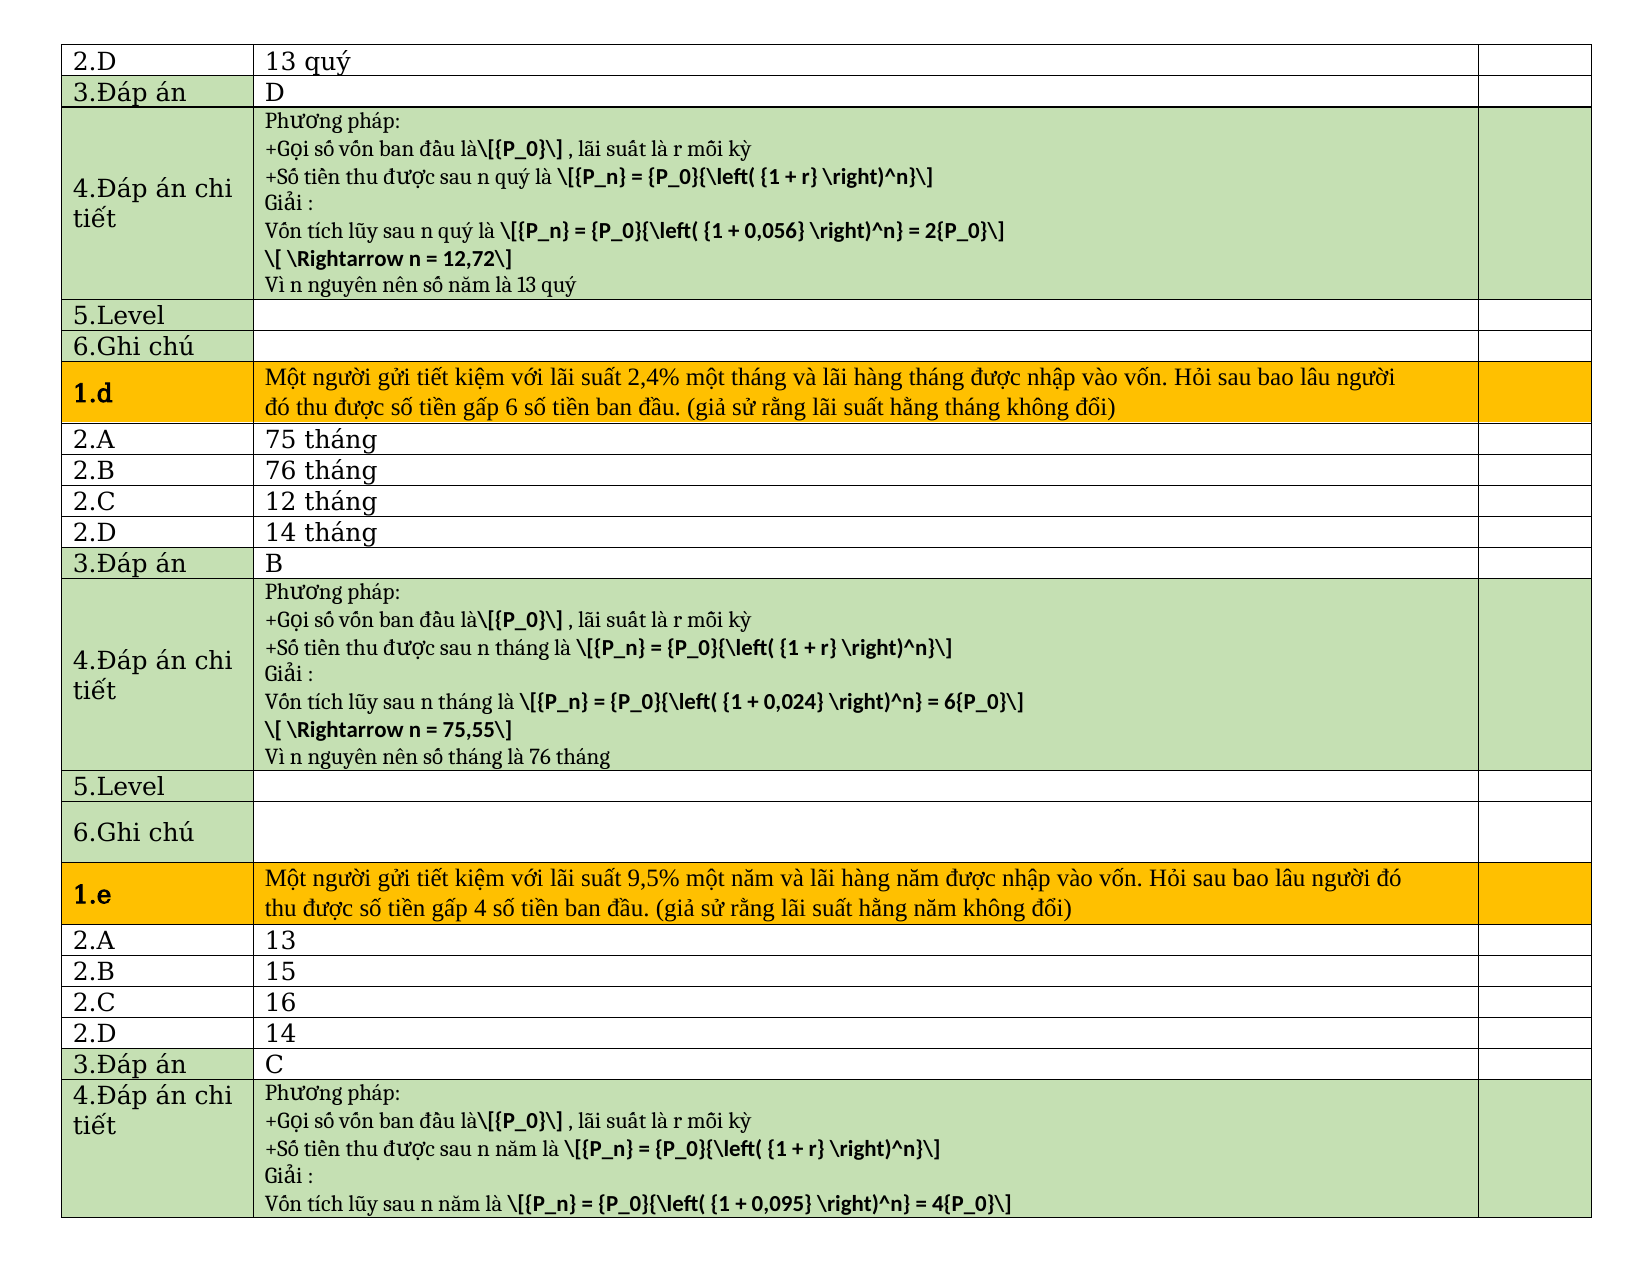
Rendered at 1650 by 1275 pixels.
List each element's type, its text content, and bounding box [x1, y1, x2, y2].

table_cell 3.Đáp án [62, 1049, 253, 1079]
table_cell [1479, 802, 1591, 862]
table_cell [254, 300, 1478, 330]
table_cell [1479, 424, 1591, 453]
table_cell D [254, 76, 1478, 106]
table_cell 12 tháng [254, 486, 1478, 516]
table_cell 16 [254, 987, 1478, 1017]
table_cell 13 quý [254, 45, 1478, 75]
table_cell [1479, 76, 1591, 106]
table_cell [254, 771, 1478, 801]
table_cell [1479, 45, 1591, 75]
table_cell 4.Đáp án chi tiết [62, 108, 253, 299]
table_cell 2.A [62, 925, 253, 955]
table_cell 2.A [62, 424, 253, 453]
table_cell 13 [254, 925, 1478, 955]
table_cell [1479, 956, 1591, 986]
table_cell B [254, 548, 1478, 578]
table_cell 2.D [62, 1018, 253, 1048]
table_cell [1479, 1049, 1591, 1079]
table_cell Phương pháp: +Gọi số vốn ban đầu là\[{P_0}\] , lãi suất là r mỗi kỳ +Số tiền thu được sau n tháng là \[{P_n} = {P_0}{\left( {1 + r} \right)^n}\] Giải : Vốn tích lũy sau n tháng là \[{P_n} = {P_0}{\left( {1 + 0,024} \right)^n} = 6{P_0}\] \[ \Rightarrow n = 75,55\] Vì n nguyên nên số tháng là 76 tháng [254, 579, 1478, 770]
table_cell [254, 331, 1478, 361]
table_cell [1479, 1018, 1591, 1048]
table_cell 2.B [62, 455, 253, 484]
table_cell [1479, 108, 1591, 299]
table_cell 14 [254, 1018, 1478, 1048]
table_cell 6.Ghi chú [62, 802, 253, 862]
table_cell [1479, 300, 1591, 330]
table_cell 1.d [62, 362, 253, 422]
table_cell [1479, 1080, 1591, 1217]
table_cell [254, 802, 1478, 862]
table_cell [1479, 517, 1591, 547]
table_cell Phương pháp: +Gọi số vốn ban đầu là\[{P_0}\] , lãi suất là r mỗi kỳ +Số tiền thu được sau n quý là \[{P_n} = {P_0}{\left( {1 + r} \right)^n}\] Giải : Vốn tích lũy sau n quý là \[{P_n} = {P_0}{\left( {1 + 0,056} \right)^n} = 2{P_0}\] \[ \Rightarrow n = 12,72\] Vì n nguyên nên số năm là 13 quý [254, 108, 1478, 299]
table_cell [1479, 362, 1591, 422]
table_cell 5.Level [62, 771, 253, 801]
table_cell [1479, 486, 1591, 516]
table_cell C [254, 1049, 1478, 1079]
table_cell Một người gửi tiết kiệm với lãi suất 2,4% một tháng và lãi hàng tháng được nhập vào vốn. Hỏi sau bao lâu người đó thu được số tiền gấp 6 số tiền ban đầu. (giả sử rằng lãi suất hằng tháng không đổi) [254, 362, 1478, 422]
table_cell 4.Đáp án chi tiết [62, 579, 253, 770]
table_cell [1479, 455, 1591, 484]
table_cell 3.Đáp án [62, 76, 253, 106]
table_cell [1479, 987, 1591, 1017]
table_cell [1479, 331, 1591, 361]
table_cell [254, 1080, 1478, 1217]
table_cell 2.D [62, 517, 253, 547]
table_cell 4.Đáp án chi tiết [62, 1080, 253, 1217]
table_cell 1.e [62, 863, 253, 924]
table_cell 6.Ghi chú [62, 331, 253, 361]
table_cell 2.C [62, 486, 253, 516]
table_cell [1479, 863, 1591, 924]
table_cell 5.Level [62, 300, 253, 330]
table_cell 14 tháng [254, 517, 1478, 547]
table_cell 3.Đáp án [62, 548, 253, 578]
table_cell Một người gửi tiết kiệm với lãi suất 9,5% một năm và lãi hàng năm được nhập vào vốn. Hỏi sau bao lâu người đó thu được số tiền gấp 4 số tiền ban đầu. (giả sử rằng lãi suất hằng năm không đổi) [254, 863, 1478, 924]
table_cell [1479, 771, 1591, 801]
table_cell 75 tháng [254, 424, 1478, 453]
table_cell 76 tháng [254, 455, 1478, 484]
table_cell 2.C [62, 987, 253, 1017]
table_cell [1479, 548, 1591, 578]
table_cell [1479, 579, 1591, 770]
table_cell [1479, 925, 1591, 955]
table_cell 2.B [62, 956, 253, 986]
table_cell 2.D [62, 45, 253, 75]
table_cell 15 [254, 956, 1478, 986]
